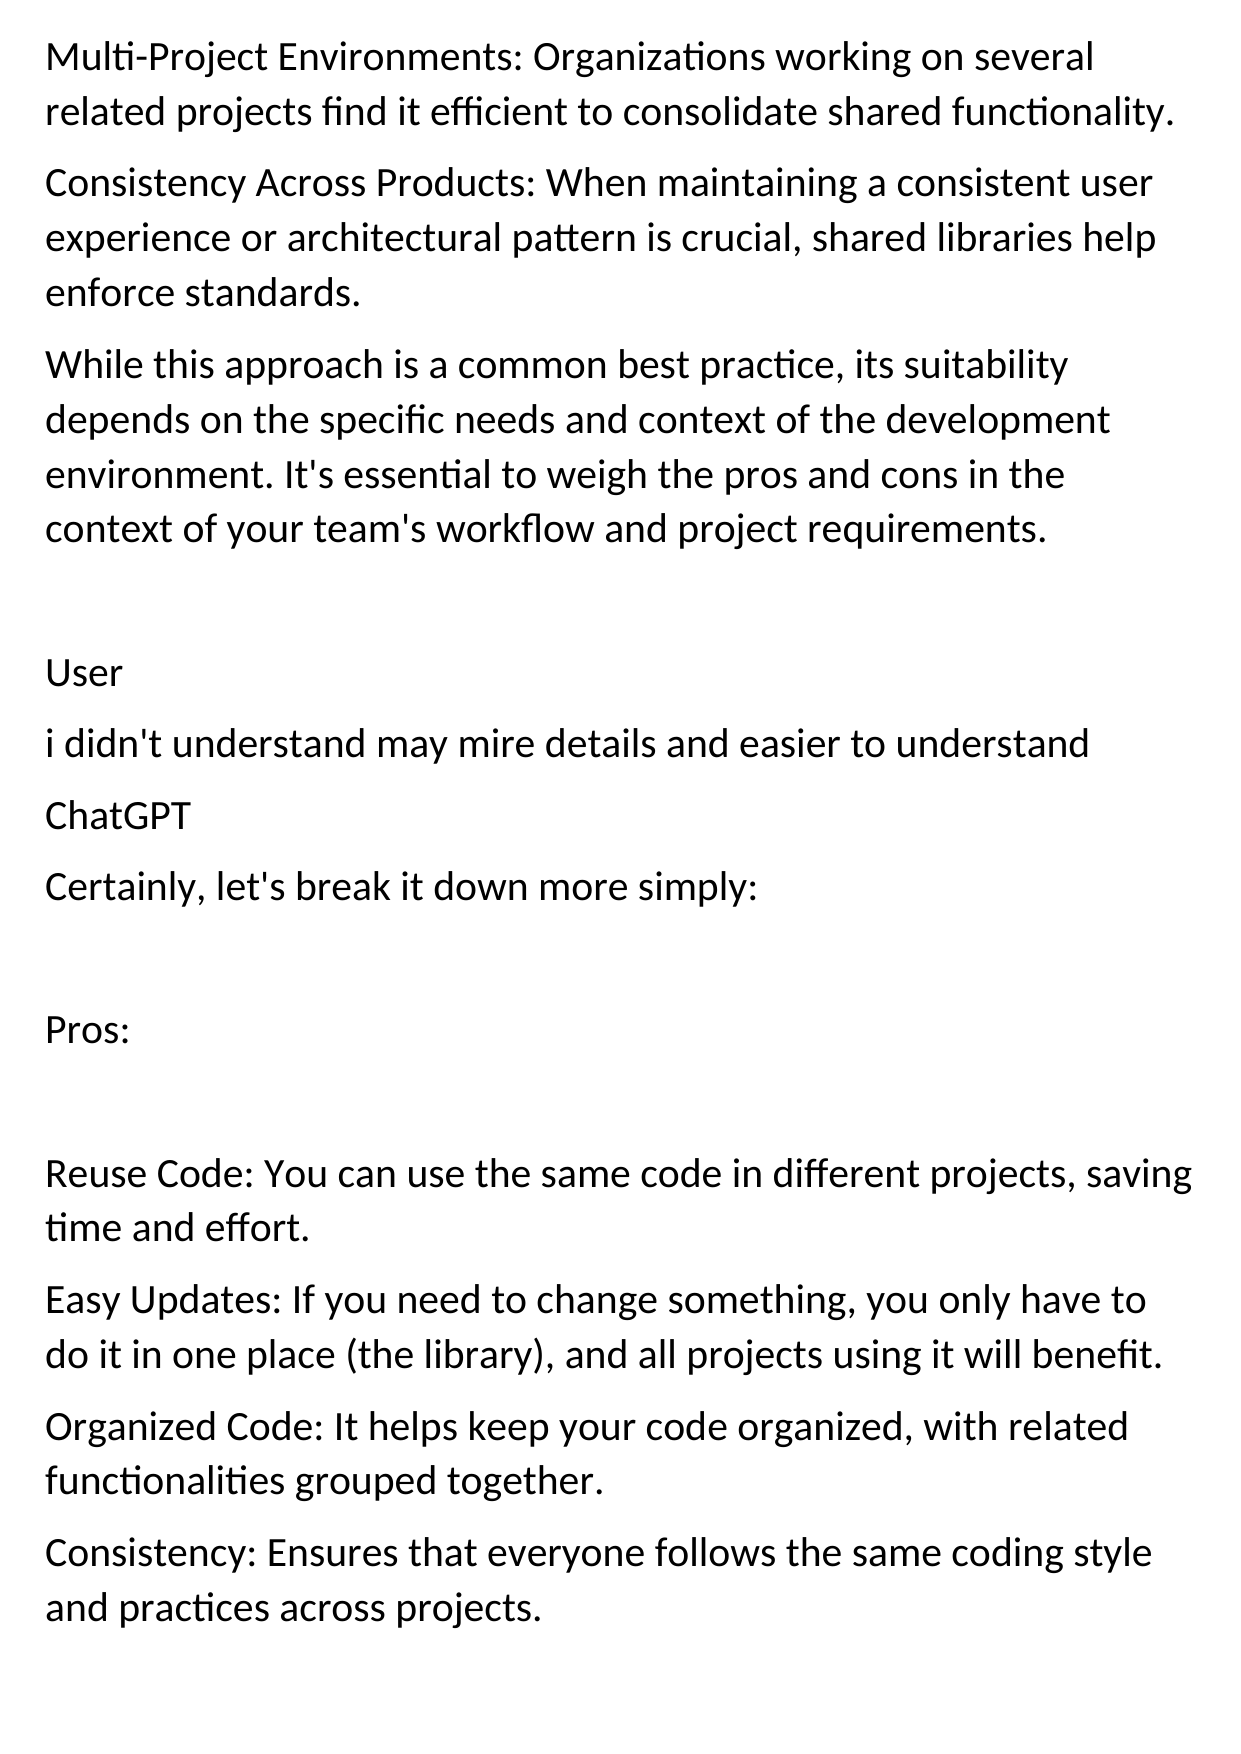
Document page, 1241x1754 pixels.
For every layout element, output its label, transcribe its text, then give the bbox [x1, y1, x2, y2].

text i didn't understand may mire details and easier to understand [45, 717, 1195, 768]
text While this approach is a common best practice, its suitability depends on the specific needs and context of the development environment. It's essential to weigh the pros and cons in the context of your team's workflow and project requirements. [45, 338, 1195, 553]
text Consistency: Ensures that everyone follows the same coding style and practices across projects. [45, 1526, 1195, 1632]
text Certainly, let's break it down more simply: [45, 860, 1195, 911]
text Multi-Project Environments: Organizations working on several related projects find it efficient to consolidate shared functionality. [45, 30, 1195, 136]
text ChatGPT [45, 789, 1195, 839]
text Pros: [45, 1003, 1195, 1054]
text Consistency Across Products: When maintaining a consistent user experience or architectural pattern is crucial, shared libraries help enforce standards. [45, 156, 1195, 317]
text Reuse Code: You can use the same code in different projects, saving time and effort. [45, 1147, 1195, 1252]
text Easy Updates: If you need to change something, you only have to do it in one place (the library), and all projects using it will benefit. [45, 1273, 1195, 1379]
text User [45, 646, 1195, 696]
text Organized Code: It helps keep your code organized, with related functionalities grouped together. [45, 1399, 1195, 1505]
